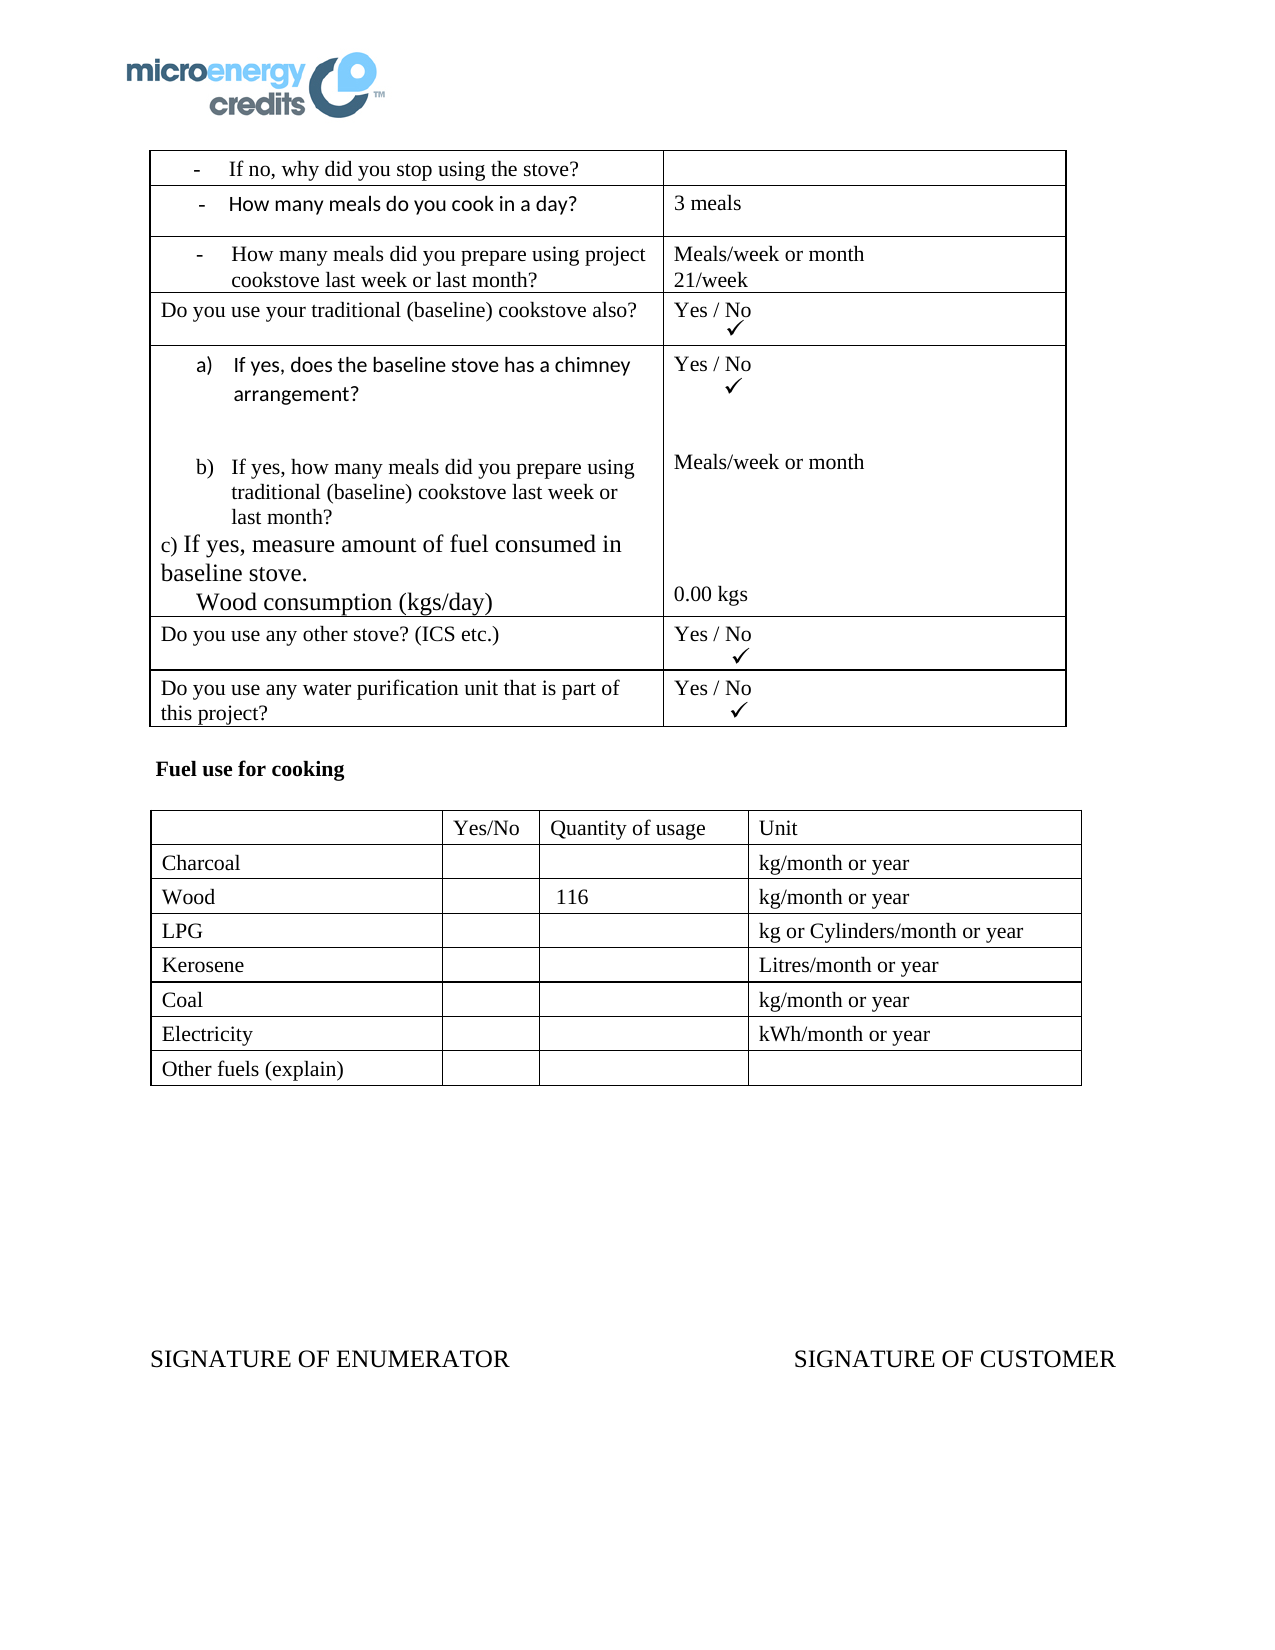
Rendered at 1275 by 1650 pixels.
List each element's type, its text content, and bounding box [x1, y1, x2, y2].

table_cell [749, 1051, 1081, 1084]
table_cell If yes, does the baseline stove has a chimney arrangement? b) If yes, how many meals did you prepare using traditional (baseline) cookstove last week or last month? c) If yes, measure amount of fuel consumed in baseline stove. Wood consumption (kgs/day) [151, 346, 663, 616]
table_cell Charcoal [152, 845, 442, 878]
table_cell - If no, why did you stop using the stove? [151, 151, 663, 184]
table_cell Meals/week or month 21/week [664, 237, 1065, 292]
table_cell 116 [540, 879, 748, 912]
table_cell [443, 845, 539, 878]
table_cell Yes / No [664, 671, 1065, 726]
table_cell LPG [152, 914, 442, 947]
picture [116, 48, 394, 124]
table_cell [540, 914, 748, 947]
table_cell kg or Cylinders/month or year [749, 914, 1081, 947]
table_cell [443, 879, 539, 912]
table_cell 3 meals [664, 186, 1065, 236]
table_cell [443, 914, 539, 947]
table_cell [443, 1017, 539, 1050]
table_cell How many meals do you cook in a day? [151, 186, 663, 236]
table_cell kg/month or year [749, 879, 1081, 912]
table_cell kWh/month or year [749, 1017, 1081, 1050]
table_cell - How many meals did you prepare using project cookstove last week or last month? [151, 237, 663, 292]
table_cell Electricity [152, 1017, 442, 1050]
table_cell Do you use your traditional (baseline) cookstove also? [151, 293, 663, 345]
table_cell [443, 983, 539, 1016]
table_cell [540, 948, 748, 981]
table_cell Other fuels (explain) [152, 1051, 442, 1084]
table_cell [540, 1017, 748, 1050]
table_cell [540, 845, 748, 878]
table_cell kg/month or year [749, 845, 1081, 878]
table_header Yes/No [443, 811, 539, 844]
table_cell Wood [152, 879, 442, 912]
table_cell Do you use any other stove? (ICS etc.) [151, 617, 663, 669]
table_header Unit [749, 811, 1081, 844]
table_cell [664, 151, 1065, 184]
table_cell [540, 1051, 748, 1084]
table_cell [443, 948, 539, 981]
table_cell [540, 983, 748, 1016]
table_cell Coal [152, 983, 442, 1016]
table_cell Kerosene [152, 948, 442, 981]
table_cell Yes / No Meals/week or month 0.00 kgs [664, 346, 1065, 616]
text Fuel use for cooking [150, 756, 1125, 781]
table_cell Do you use any water purification unit that is part of this project? [151, 671, 663, 726]
table_header Quantity of usage [540, 811, 748, 844]
text SIGNATURE OF ENUMERATOR SIGNATURE OF CUSTOMER [150, 1344, 1125, 1373]
table_cell [443, 1051, 539, 1084]
table_header [152, 811, 442, 844]
table_cell Yes / No [664, 293, 1065, 345]
table_cell Yes / No [664, 617, 1065, 669]
table_cell Litres/month or year [749, 948, 1081, 981]
table_cell kg/month or year [749, 983, 1081, 1016]
